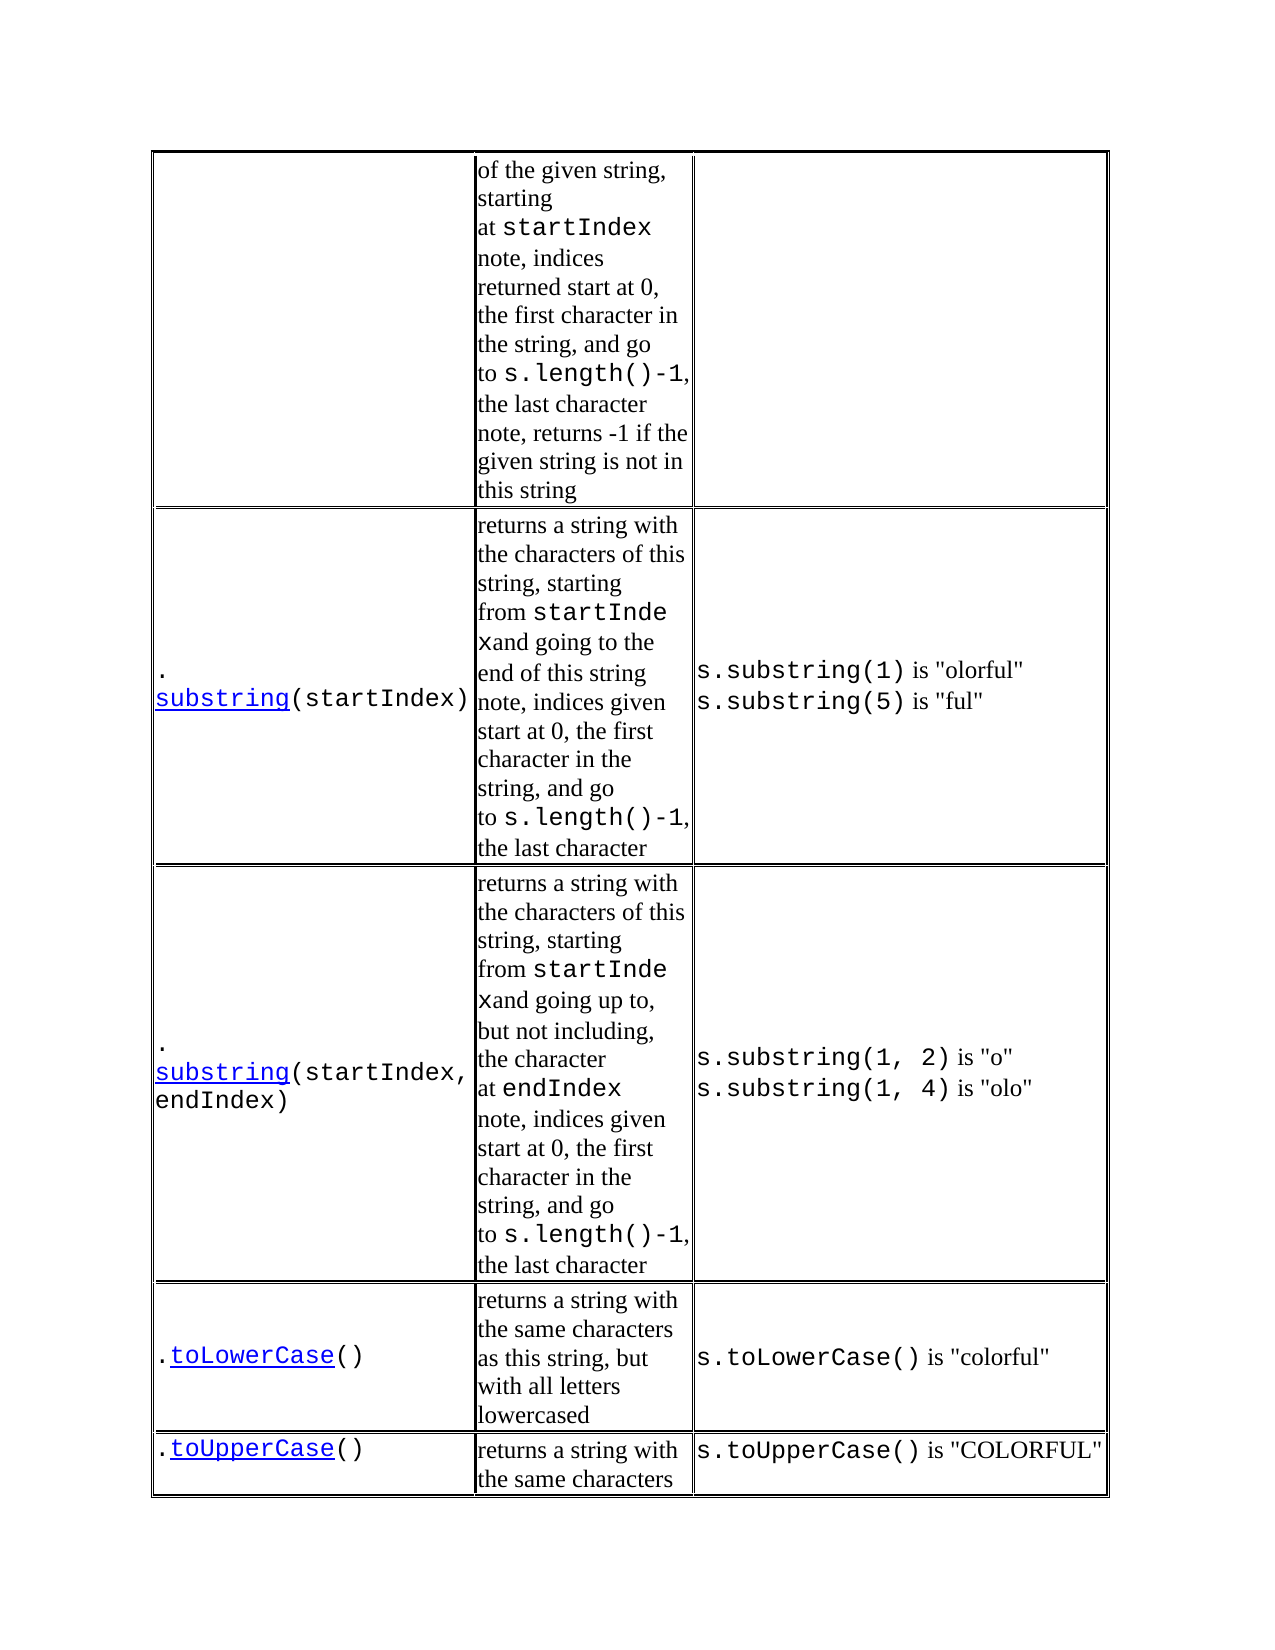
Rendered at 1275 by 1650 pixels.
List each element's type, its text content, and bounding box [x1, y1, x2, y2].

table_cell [694, 1430, 1107, 1494]
table_cell returns a string with the same characters as this string, but with all letters lowercased [477, 1284, 692, 1430]
table_cell .substring(startIndex) [152, 506, 475, 863]
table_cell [154, 152, 475, 506]
table_cell s.substring(1) is "olorful" s.substring(5) is "ful" [694, 506, 1108, 863]
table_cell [475, 153, 693, 506]
table_cell s.substring(1, 2) is "o" s.substring(1, 4) is "olo" [695, 863, 1107, 1280]
table_cell .toLowerCase() [154, 1280, 474, 1430]
table_cell returns a string with the characters of this string, starting from startIndexand going to the end of this string note, indices given start at 0, the first character in the string, and go to s.length()-1, the last character [477, 509, 692, 863]
table_cell s.toLowerCase() is "colorful" [695, 1280, 1107, 1430]
table_cell .substring(startIndex, endIndex) [154, 863, 474, 1280]
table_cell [694, 153, 1106, 506]
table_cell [475, 1434, 693, 1494]
table_cell returns a string with the characters of this string, starting from startIndexand going up to, but not including, the character at endIndex note, indices given start at 0, the first character in the string, and go to s.length()-1, the last character [477, 867, 692, 1280]
table_cell .toUpperCase() [154, 1430, 475, 1494]
